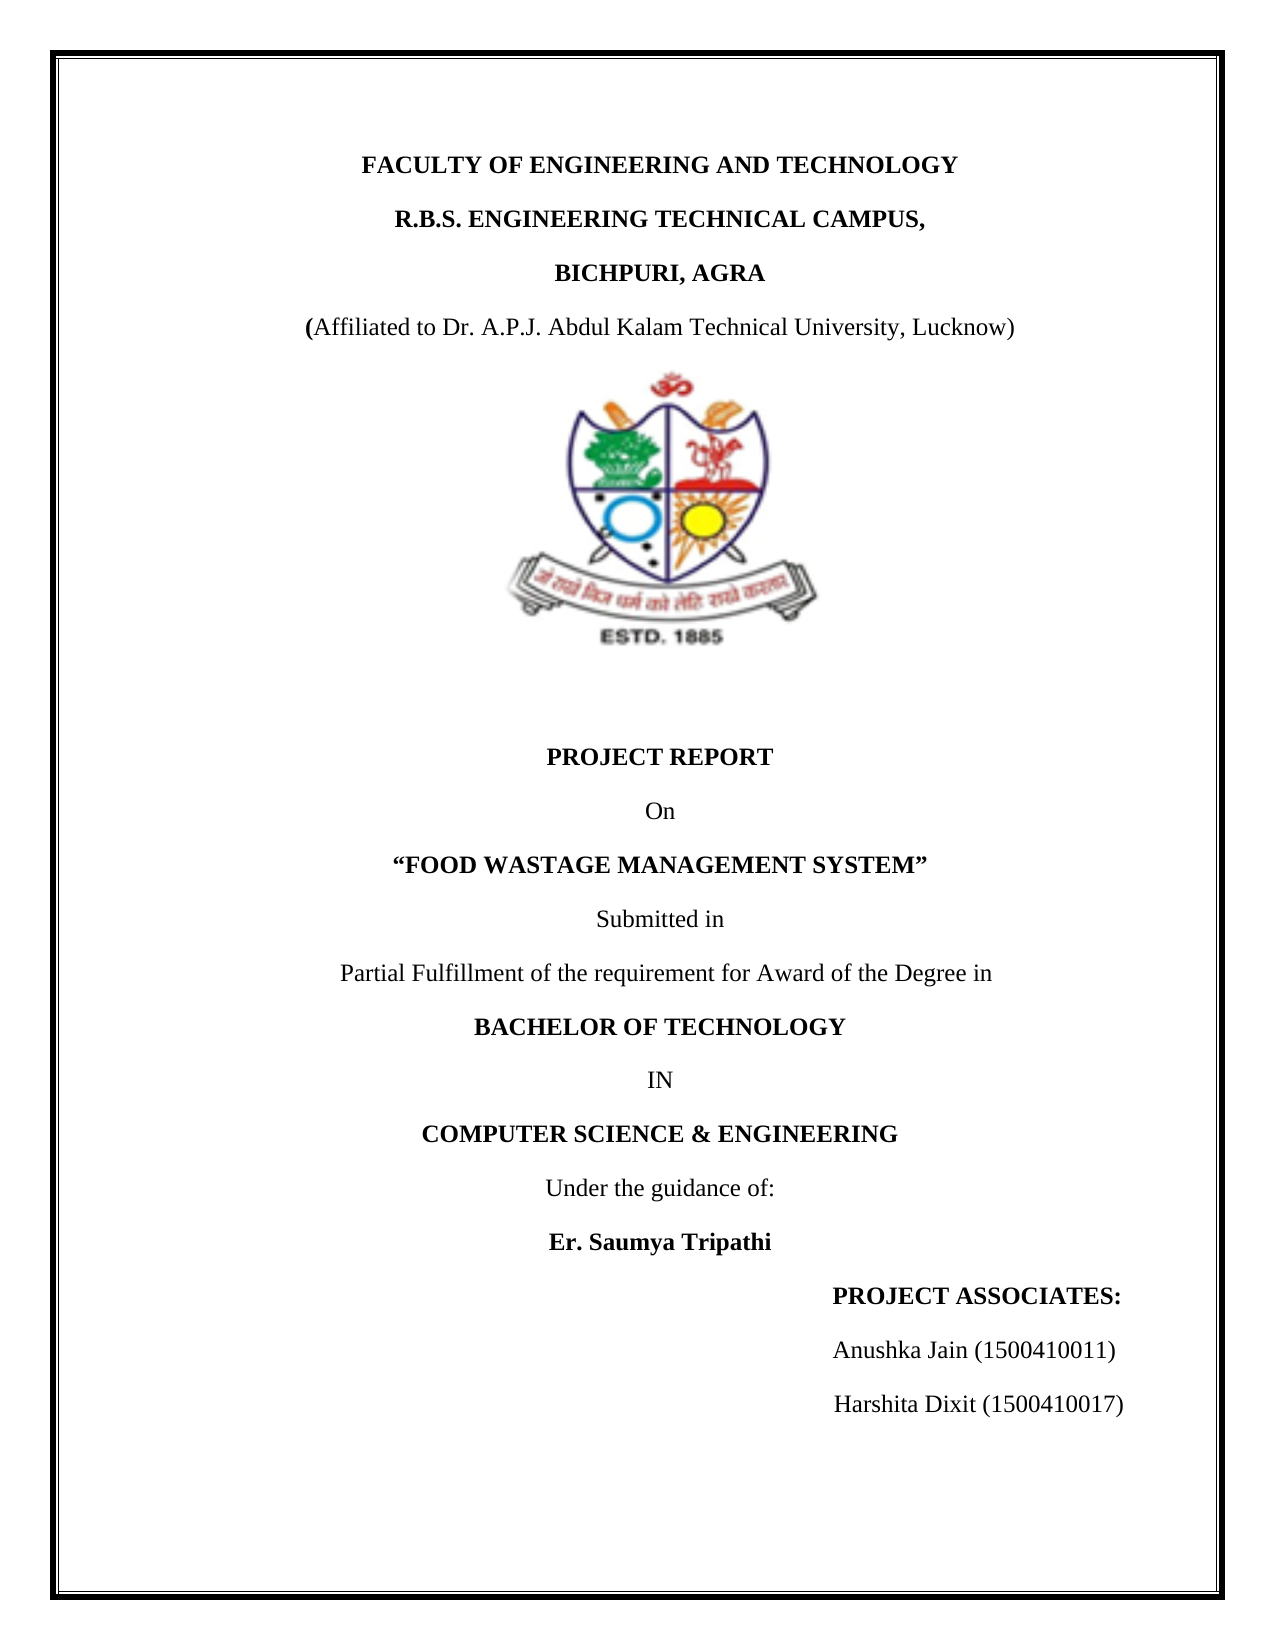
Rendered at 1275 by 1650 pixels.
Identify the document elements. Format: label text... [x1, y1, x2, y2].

text Under the guidance of: [195, 1173, 1125, 1202]
text Er. Saumya Tripathi [195, 1227, 1125, 1256]
text Anushka Jain (1500410011) [195, 1335, 1125, 1363]
text R.B.S. ENGINEERING TECHNICAL CAMPUS, [195, 204, 1125, 233]
picture [528, 383, 817, 667]
text COMPUTER SCIENCE & ENGINEERING [195, 1119, 1125, 1148]
text Submitted in [195, 904, 1125, 933]
text Partial Fulfillment of the requirement for Award of the Degree in [195, 958, 1125, 987]
text IN [195, 1066, 1125, 1094]
text PROJECT ASSOCIATES: [195, 1281, 1125, 1310]
text On [195, 796, 1125, 825]
text BACHELOR OF TECHNOLOGY [195, 1012, 1125, 1040]
text PROJECT REPORT [195, 742, 1125, 771]
text (Affiliated to Dr. A.P.J. Abdul Kalam Technical University, Lucknow) [195, 312, 1125, 340]
text “FOOD WASTAGE MANAGEMENT SYSTEM” [195, 850, 1125, 879]
text BICHPURI, AGRA [195, 258, 1125, 286]
text FACULTY OF ENGINEERING AND TECHNOLOGY [195, 150, 1125, 179]
text Harshita Dixit (1500410017) [195, 1389, 1125, 1417]
